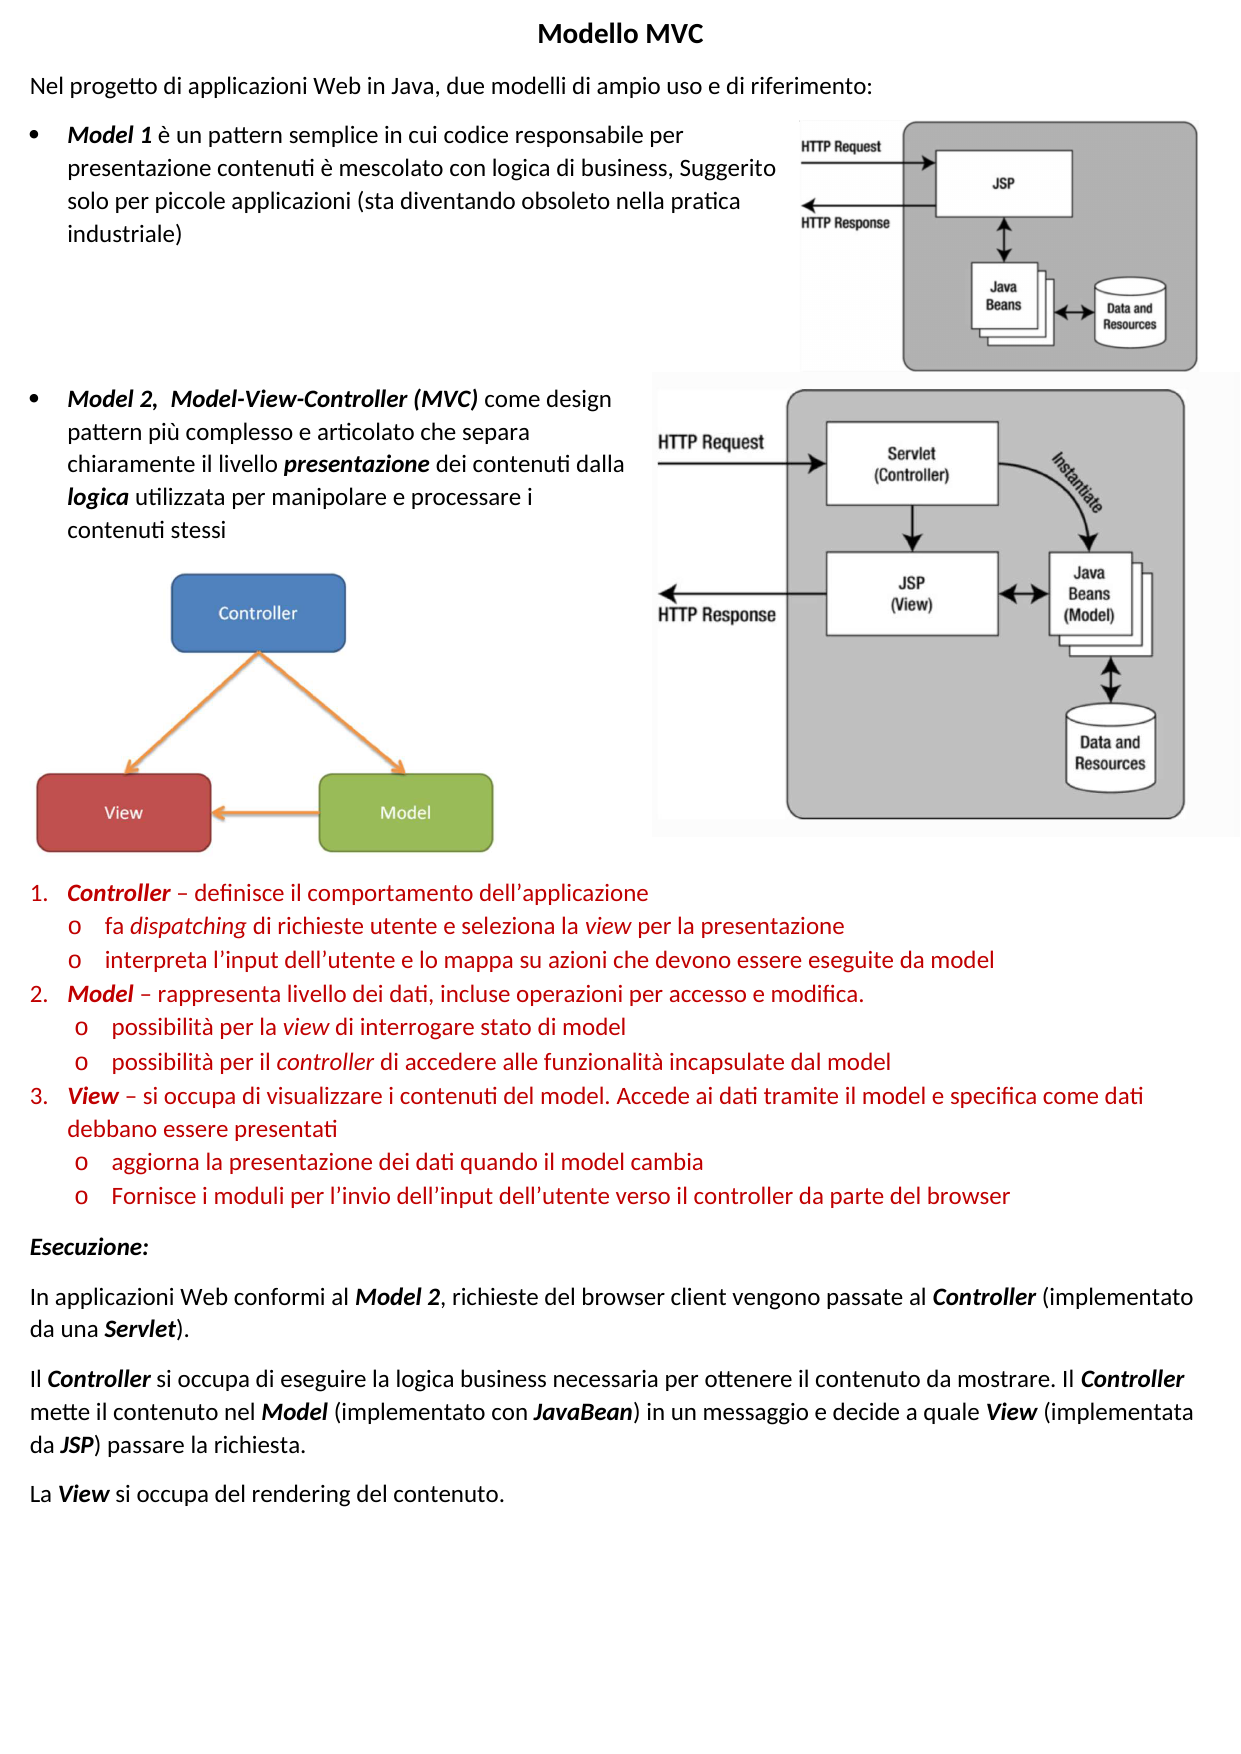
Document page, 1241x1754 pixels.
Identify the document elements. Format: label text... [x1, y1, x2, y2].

list fa dispatching di richieste utente e seleziona la view per la presentazione [67, 910, 1211, 942]
text La View si occupa del rendering del contenuto. [29, 1478, 1211, 1509]
list possibilità per la view di interrogare stato di model [74, 1011, 1211, 1043]
list Model 1 è un pattern semplice in cui codice responsabile per presentazione contenuti è mescolato con logica di business, Suggerito solo per piccole applicazioni (sta diventando obsoleto nella pratica industriale) [29, 119, 1211, 249]
text Il Controller si occupa di eseguire la logica business necessaria per ottenere il contenuto da mostrare. Il Controller mette il contenuto nel Model (implementato con JavaBean) in un messaggio e decide a quale View (implementata da JSP) passare la richiesta. [29, 1363, 1211, 1459]
list Controller – definisce il comportamento dell’applicazione [29, 877, 1211, 908]
list interpreta l’input dell’utente e lo mappa su azioni che devono essere eseguite da model [67, 944, 1211, 976]
list Model – rappresenta livello dei dati, incluse operazioni per accesso e modifica. [29, 978, 1211, 1009]
list Model 2, Model-View-Controller (MVC) come design pattern più complesso e articolato che separa chiaramente il livello presentazione dei contenuti dalla logica utilizzata per manipolare e processare i contenuti stessi [29, 383, 652, 545]
text Modello MVC [29, 15, 1211, 50]
text Nel progetto di applicazioni Web in Java, due modelli di ampio uso e di riferimento: [29, 70, 1211, 100]
list View – si occupa di visualizzare i contenuti del model. Accede ai dati tramite il model e specifica come dati debbano essere presentati [29, 1080, 1211, 1143]
list aggiorna la presentazione dei dati quando il model cambia [74, 1146, 1211, 1178]
text In applicazioni Web conformi al Model 2, richieste del browser client vengono passate al Controller (implementato da una Servlet). [29, 1281, 1211, 1344]
list Fornisce i moduli per l’invio dell’input dell’utente verso il controller da parte del browser [74, 1180, 1211, 1212]
list possibilità per il controller di accedere alle funzionalità incapsulate dal model [74, 1046, 1211, 1077]
text Esecuzione: [29, 1231, 1211, 1262]
